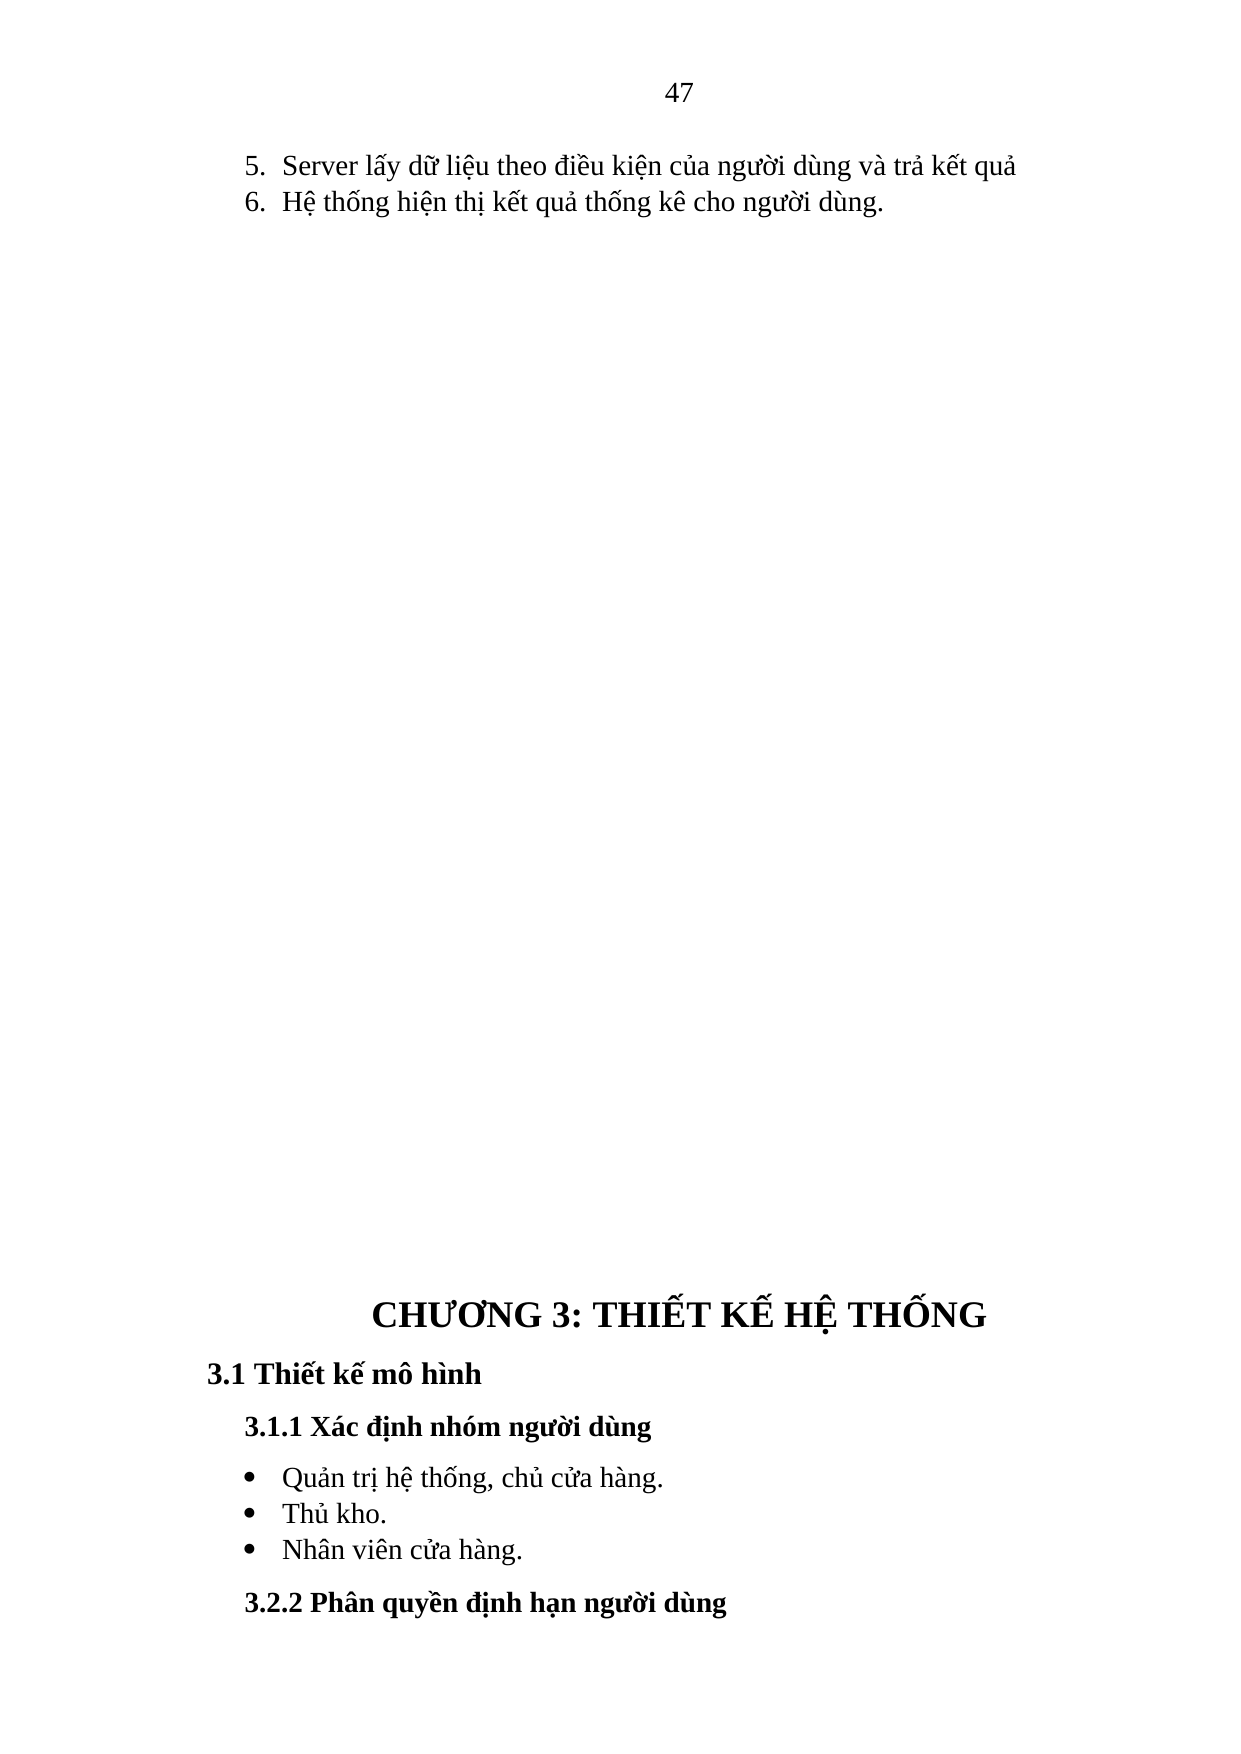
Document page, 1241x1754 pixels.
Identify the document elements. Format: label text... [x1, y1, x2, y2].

list Thủ kho. [244, 1496, 1152, 1530]
subtitle 3.2.2 Phân quyền định hạn người dùng [244, 1585, 1152, 1619]
subtitle 3.1.1 Xác định nhóm người dùng [244, 1409, 1152, 1442]
list Server lấy dữ liệu theo điều kiện của người dùng và trả kết quả [244, 148, 1152, 181]
subtitle CHƯƠNG 3: THIẾT KẾ HỆ THỐNG [207, 1293, 1152, 1336]
subtitle 3.1 Thiết kế mô hình [207, 1355, 1152, 1391]
list Hệ thống hiện thị kết quả thống kê cho người dùng. [244, 184, 1152, 217]
list Quản trị hệ thống, chủ cửa hàng. [244, 1460, 1152, 1493]
list Nhân viên cửa hàng. [244, 1532, 1152, 1566]
